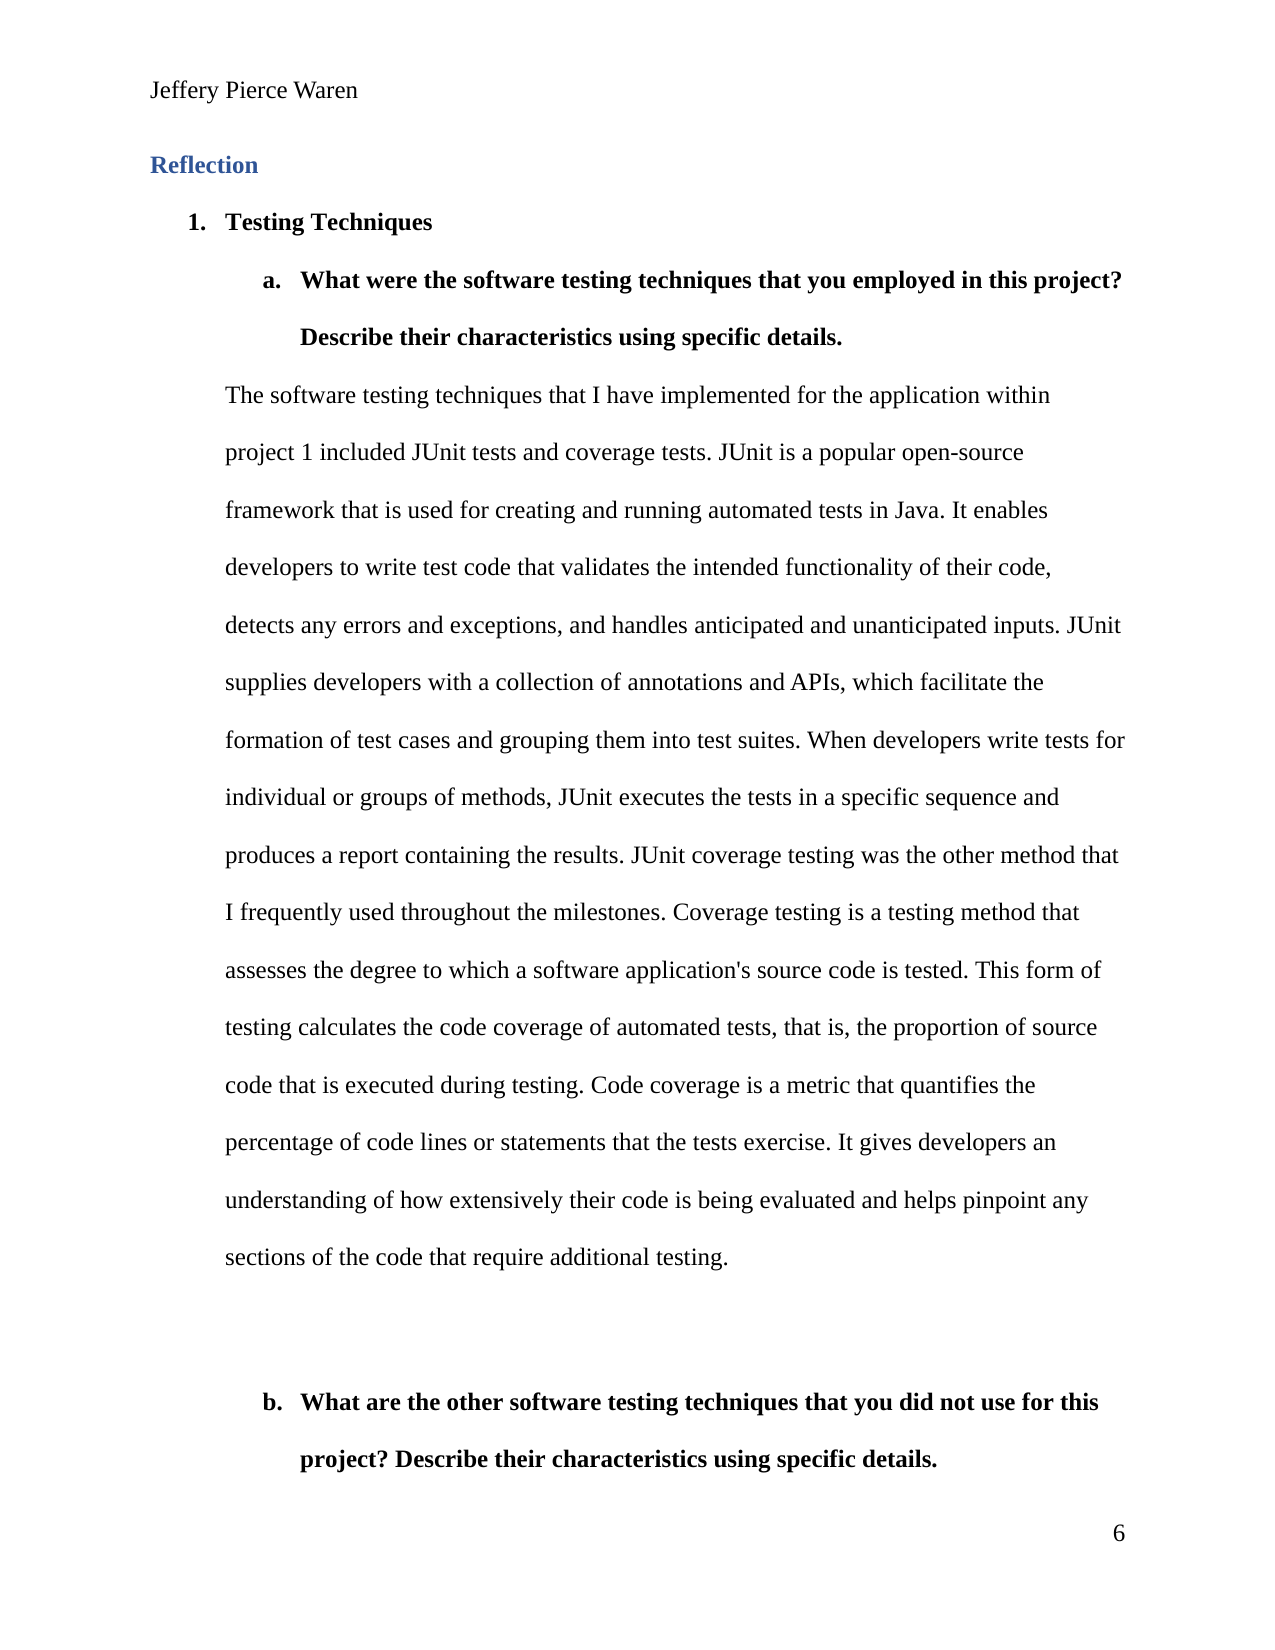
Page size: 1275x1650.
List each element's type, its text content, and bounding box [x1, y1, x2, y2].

subtitle Reflection [150, 150, 1125, 179]
list Testing Techniques [187, 207, 1125, 236]
list What were the software testing techniques that you employed in this project? Describe their characteristics using specific details. [262, 265, 1125, 351]
text The software testing techniques that I have implemented for the application within project 1 included JUnit tests and coverage tests. JUnit is a popular open-source framework that is used for creating and running automated tests in Java. It enables developers to write test code that validates the intended functionality of their code, detects any errors and exceptions, and handles anticipated and unanticipated inputs. JUnit supplies developers with a collection of annotations and APIs, which facilitate the formation of test cases and grouping them into test suites. When developers write tests for individual or groups of methods, JUnit executes the tests in a specific sequence and produces a report containing the results. JUnit coverage testing was the other method that I frequently used throughout the milestones. Coverage testing is a testing method that assesses the degree to which a software application's source code is tested. This form of testing calculates the code coverage of automated tests, that is, the proportion of source code that is executed during testing. Code coverage is a metric that quantifies the percentage of code lines or statements that the tests exercise. It gives developers an understanding of how extensively their code is being evaluated and helps pinpoint any sections of the code that require additional testing. [225, 380, 1125, 1271]
list What are the other software testing techniques that you did not use for this project? Describe their characteristics using specific details. [262, 1387, 1125, 1473]
